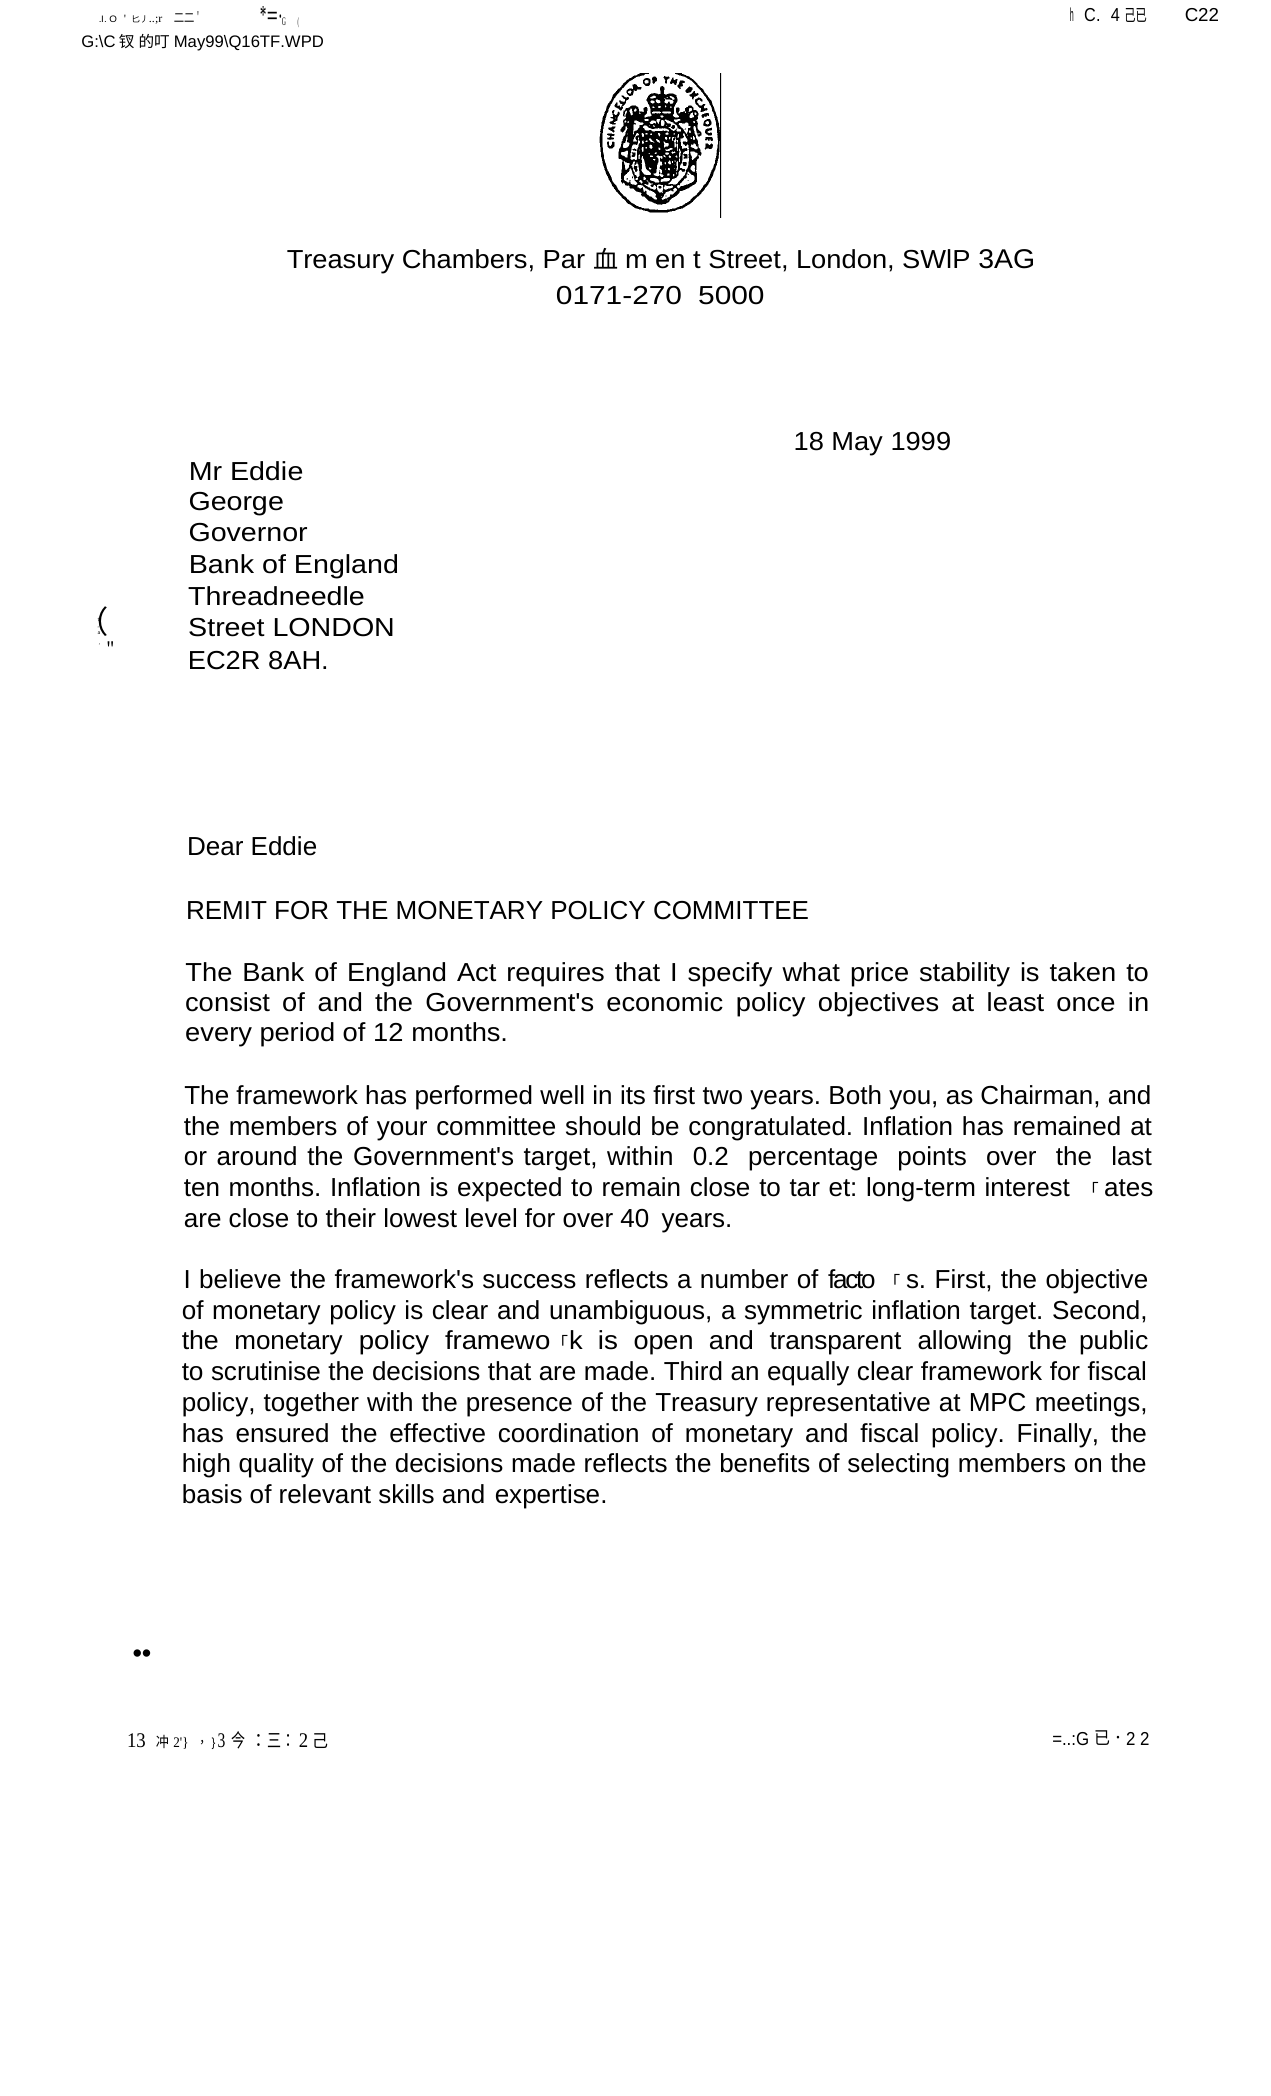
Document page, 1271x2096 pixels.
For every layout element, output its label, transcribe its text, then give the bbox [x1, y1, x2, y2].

text EC2R 8AH. [188, 645, 1271, 675]
text G:\C钗 的叮 May99\Q16TF.WPD [81, 31, 1271, 52]
text •• [132, 1637, 1271, 1668]
picture [599, 73, 722, 218]
text I believe the framework's success reflects a number of facto 「 s. First, the objective of monetary policy is clear and unambiguous, a symmetric inflation target. Second, the monetary policy framewo「k is open and transparent allowing the public to scrutinise the decisions that are made. Third an equally clear framework for fiscal policy, together with the presence of the Treasury representative at MPC meetings, has ensured the effective coordination of monetary and fiscal policy. Finally, the high quality of the decisions made reflects the benefits of selecting members on the basis of relevant skills and expertise. [182, 1264, 1148, 1509]
text 18 May 1999 [793, 426, 1271, 455]
text Treasury Chambers, Par 血 m en t Street, London, SWlP 3AG [64, 242, 1257, 275]
text .I. O ＇ 匕丿..;r 二二＇ *＝·G ( h C. 4己已 C22 [64, 0, 1253, 28]
text Bank of England Threadneedle Street LONDON [188, 549, 447, 642]
text Mr Eddie George Governor [188, 456, 404, 547]
text The framework has performed well in its first two years. Both you, as Chairman, and the members of your committee should be congratulated. Inflation has remained at or around the Government's target, within 0.2 percentage points over the last ten months. Inflation is expected to remain close to tar et: long-term interest 「 ates are close to their lowest level for over 40 years. [184, 1080, 1153, 1233]
text The Bank of England Act requires that I specify what price stability is taken to consist of and the Government's economic policy objectives at least once in every period of 12 months. [185, 957, 1150, 1047]
text 0171-270 5000 [64, 280, 1255, 310]
text REMIT FOR THE MONETARY POLICY COMMITTEE [186, 895, 1271, 925]
text 13 冲2'} ， ｝3 今 ：三： 2己 =..:G 已．2 2 [127, 1726, 1271, 1753]
text Dear Eddie [187, 831, 1271, 861]
